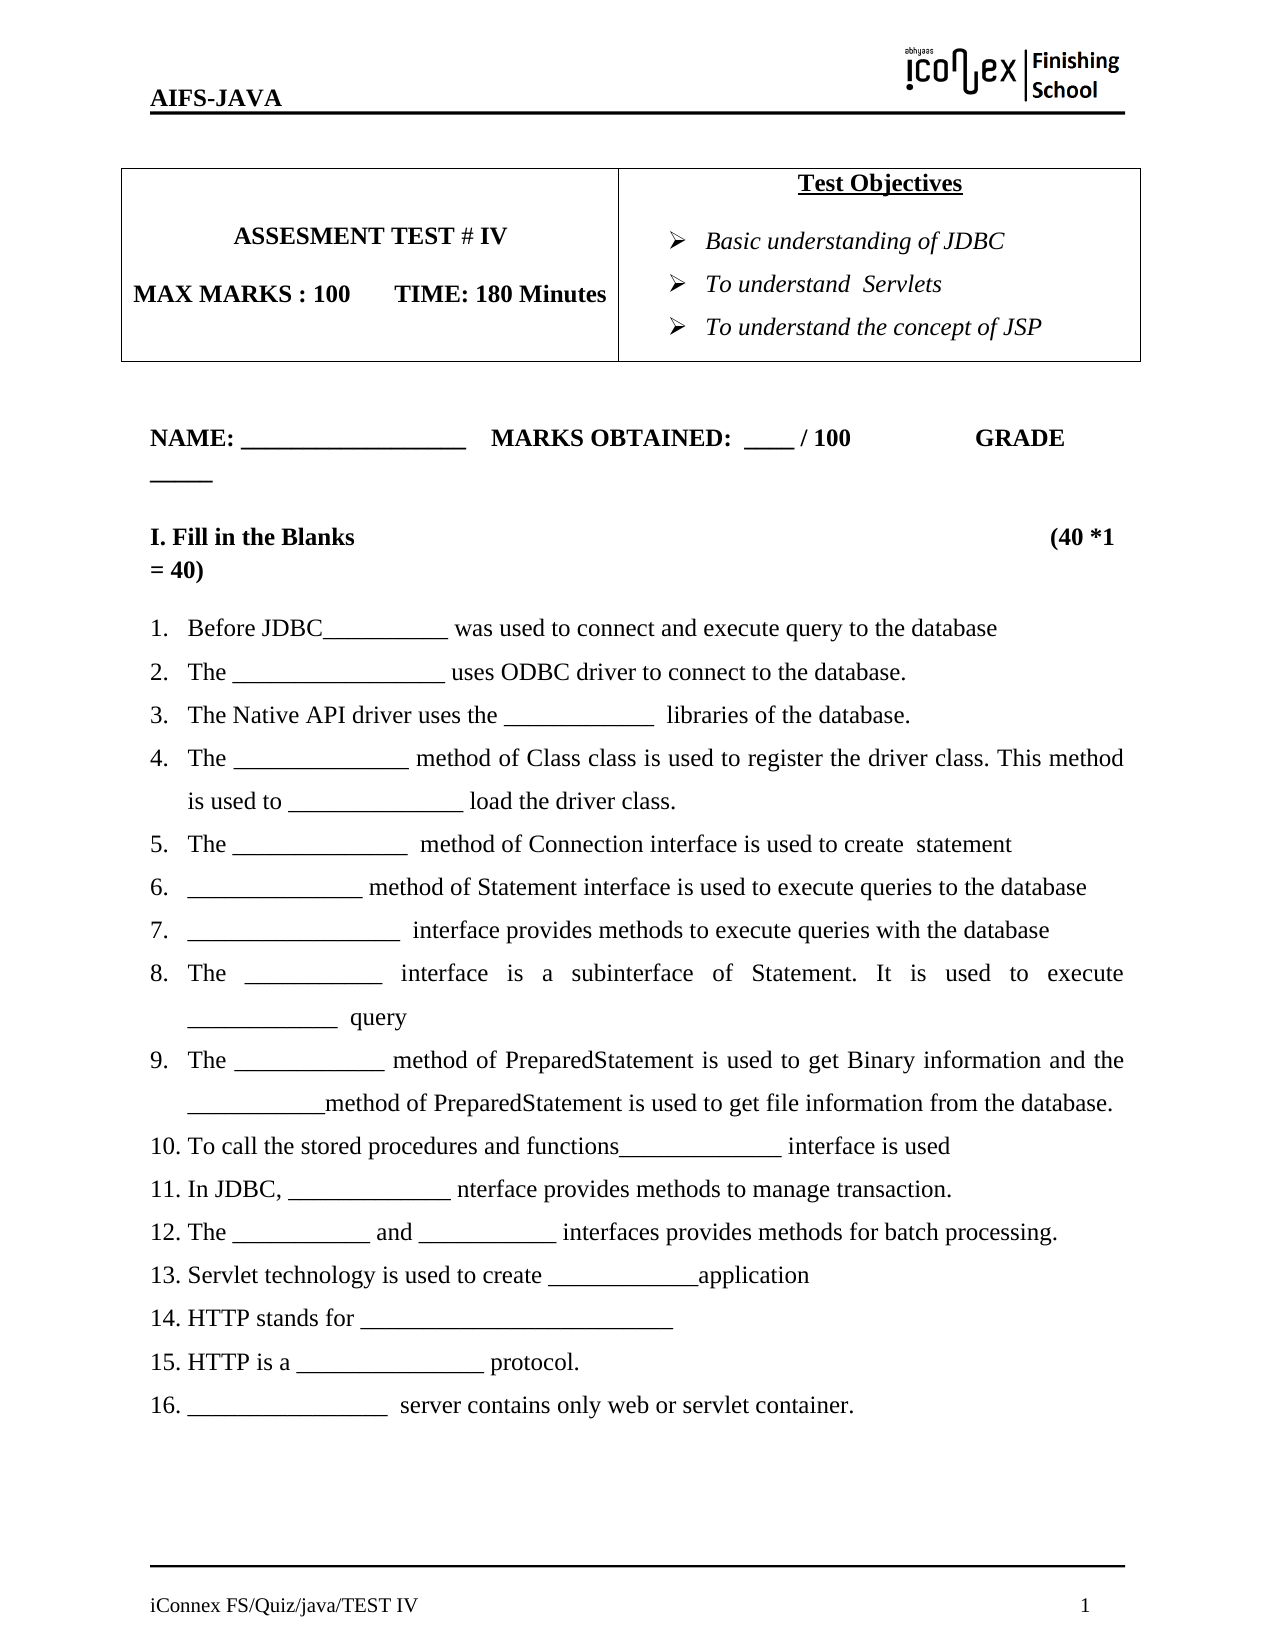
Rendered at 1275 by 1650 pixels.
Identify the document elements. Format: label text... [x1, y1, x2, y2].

table_header ASSESMENT TEST # IV MAX MARKS : 100 TIME: 180 Minutes [122, 169, 618, 361]
text NAME: __________________ MARKS OBTAINED: ____ / 100 GRADE _____ [150, 423, 1125, 485]
list The ___________ interface is a subinterface of Statement. It is used to execute ____________ query [150, 958, 1125, 1030]
table_header Test Objectives Basic understanding of JDBC To understand Servlets To understand the concept of JSP [619, 169, 1140, 361]
picture [904, 46, 1125, 106]
list The ___________ and ___________ interfaces provides methods for batch processing. [150, 1217, 1125, 1246]
text I. Fill in the Blanks (40 *1 = 40) [150, 522, 1125, 584]
list _________________ interface provides methods to execute queries with the database [150, 915, 1125, 944]
list The ______________ method of Connection interface is used to create statement [150, 829, 1125, 858]
list ______________ method of Statement interface is used to execute queries to the database [150, 872, 1125, 901]
list The ______________ method of Class class is used to register the driver class. This method is used to ______________ load the driver class. [150, 743, 1125, 815]
list The _________________ uses ODBC driver to connect to the database. [150, 657, 1125, 685]
list ________________ server contains only web or servlet container. [150, 1390, 1125, 1418]
list HTTP stands for _________________________ [150, 1303, 1125, 1332]
list HTTP is a _______________ protocol. [150, 1347, 1125, 1375]
list In JDBC, _____________ nterface provides methods to manage transaction. [150, 1174, 1125, 1203]
list To call the stored procedures and functions_____________ interface is used [150, 1131, 1125, 1160]
list Before JDBC__________ was used to connect and execute query to the database [150, 613, 1125, 642]
list The Native API driver uses the ____________ libraries of the database. [150, 700, 1125, 728]
list Servlet technology is used to create ____________application [150, 1260, 1125, 1289]
list The ____________ method of PreparedStatement is used to get Binary information and the ___________method of PreparedStatement is used to get file information from the database. [150, 1045, 1125, 1117]
